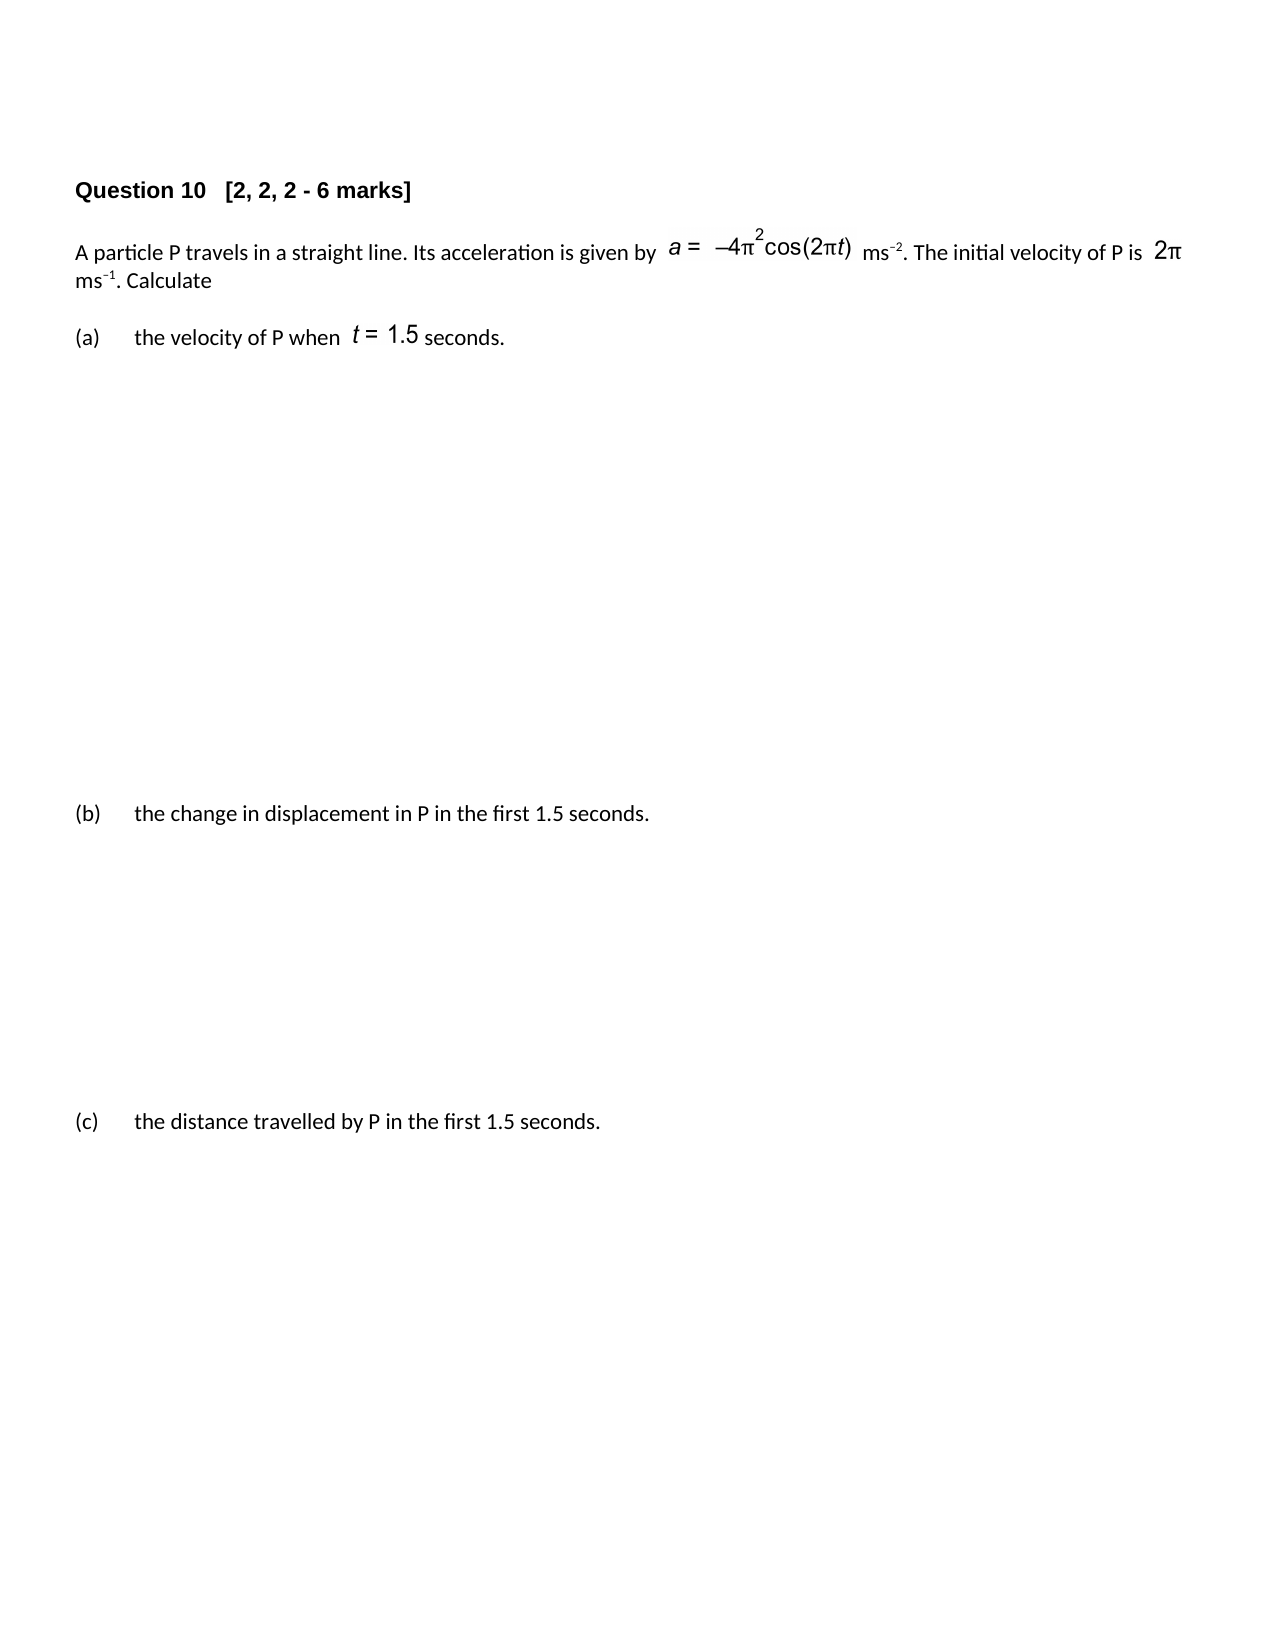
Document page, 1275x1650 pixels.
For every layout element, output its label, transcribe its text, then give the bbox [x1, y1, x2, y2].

picture [1153, 239, 1182, 261]
picture [667, 227, 857, 261]
text Question 10 [2, 2, 2 - 6 marks] [75, 177, 1200, 203]
text (c) the distance travelled by P in the first 1.5 seconds. [75, 1107, 1200, 1135]
text (a) the velocity of P when seconds. [75, 323, 1200, 351]
text (b) the change in displacement in P in the first 1.5 seconds. [75, 799, 1200, 827]
text A particle P travels in a straight line. Its acceleration is given by ms–2. The initial velocity of P is ms–1. Calculate [75, 228, 1200, 294]
picture [351, 323, 419, 345]
